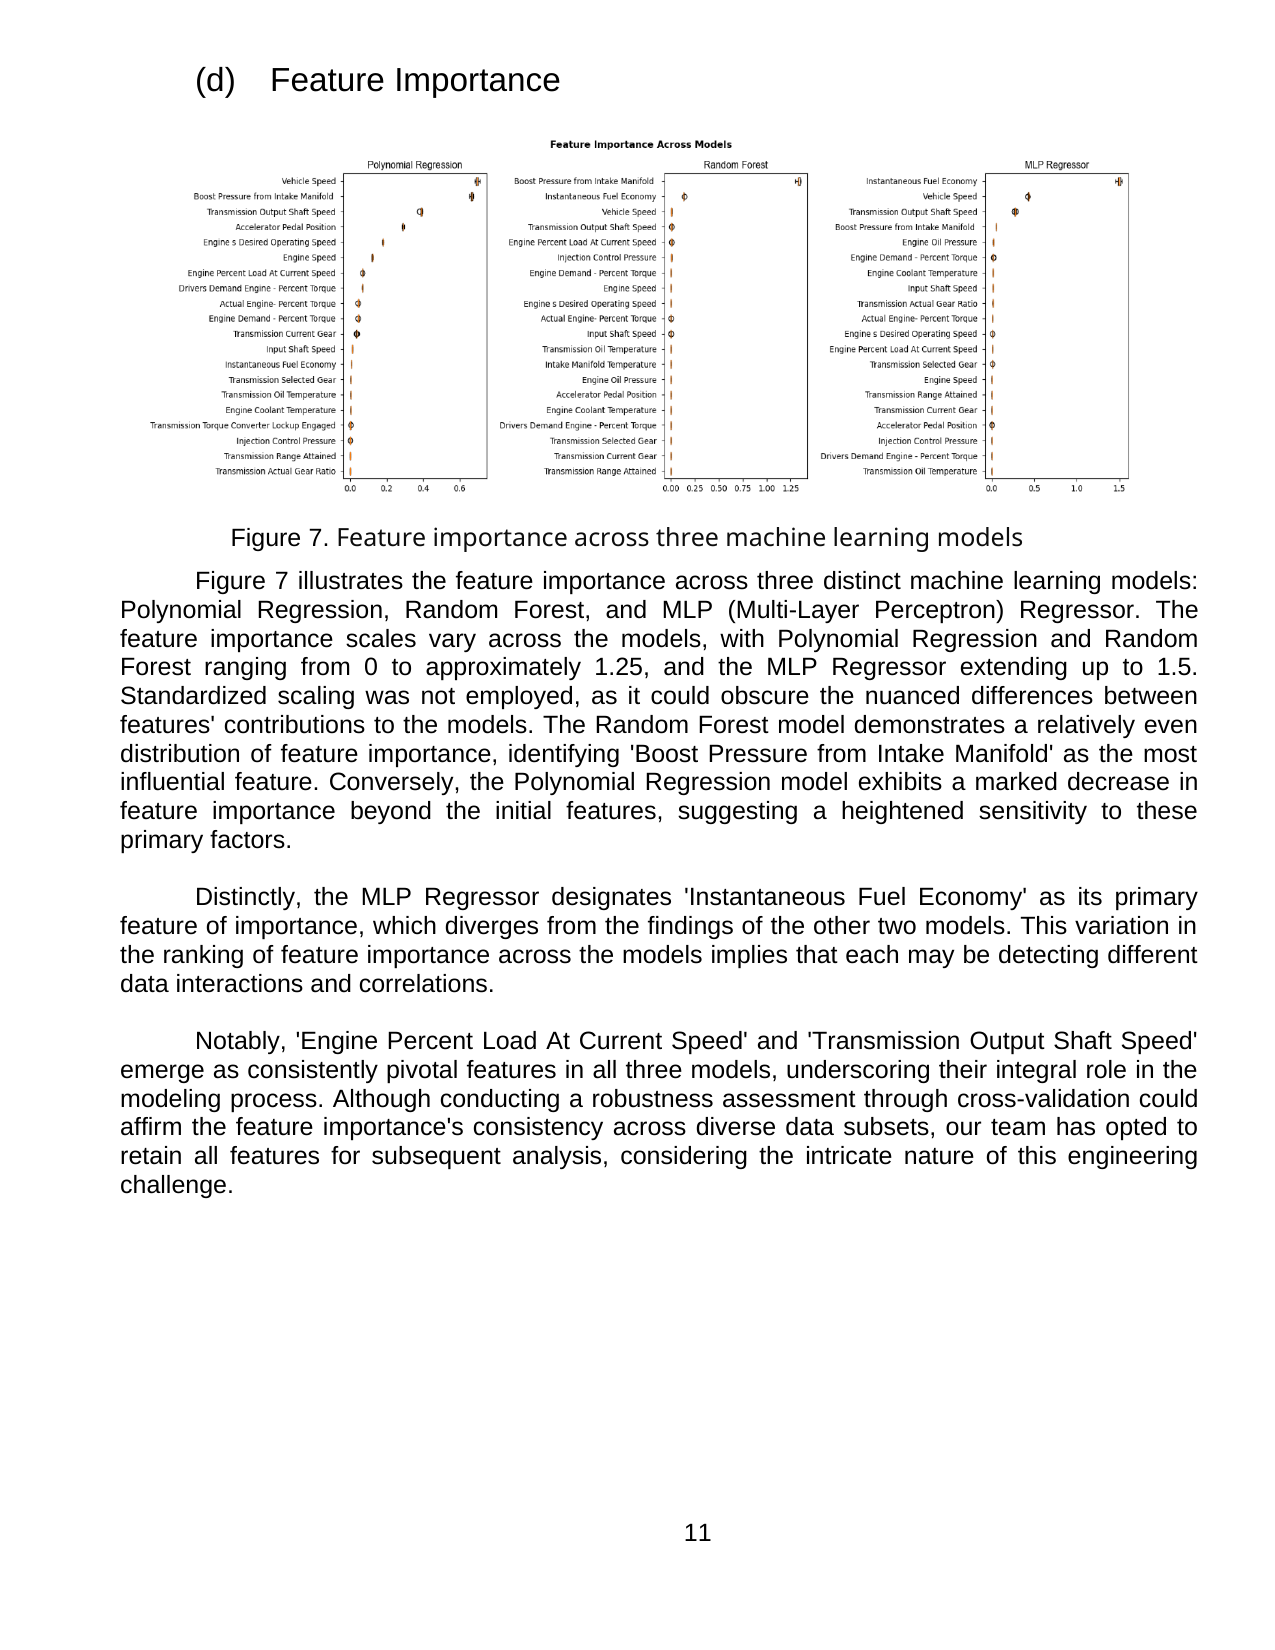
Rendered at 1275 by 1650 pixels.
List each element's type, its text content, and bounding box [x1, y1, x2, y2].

text Notably, 'Engine Percent Load At Current Speed' and 'Transmission Output Shaft Speed' emerge as consistently pivotal features in all three models, underscoring their integral role in the modeling process. Although conducting a robustness assessment through cross-validation could affirm the feature importance's consistency across diverse data subsets, our team has opted to retain all features for subsequent analysis, considering the intricate nature of this engineering challenge. [120, 1026, 1200, 1199]
subtitle Feature Importance [195, 60, 1230, 98]
text Distinctly, the MLP Regressor designates 'Instantaneous Fuel Economy' as its primary feature of importance, which diverges from the findings of the other two models. This variation in the ranking of feature importance across the models implies that each may be detecting different data interactions and correlations. [120, 882, 1200, 997]
picture [142, 134, 1133, 499]
